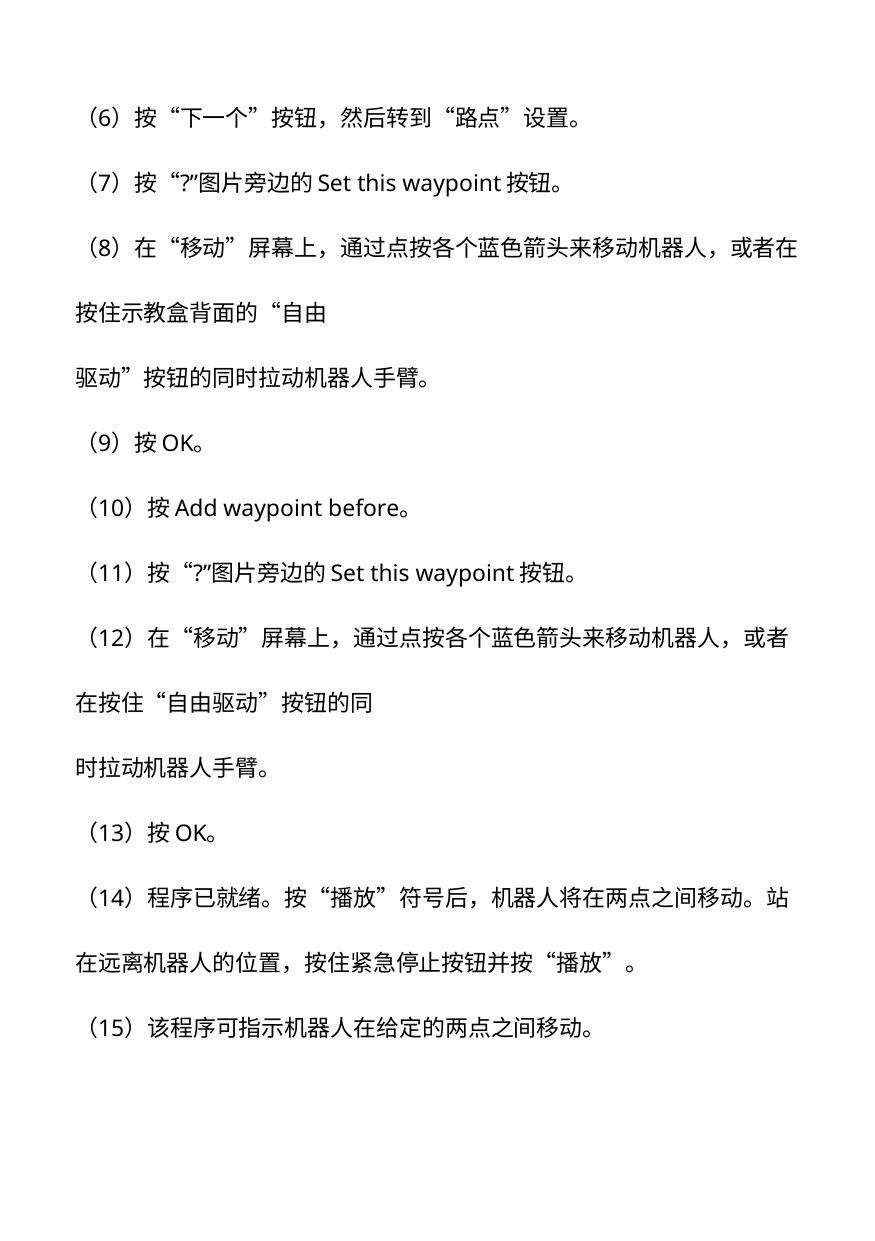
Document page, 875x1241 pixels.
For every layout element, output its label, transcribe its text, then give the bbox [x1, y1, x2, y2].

text （8）在“移动”屏幕上，通过点按各个蓝色箭头来移动机器人，或者在按住示教盒背面的“自由 [75, 214, 799, 344]
text （15）该程序可指示机器人在给定的两点之间移动。 [75, 994, 799, 1059]
text （6）按“下一个”按钮，然后转到“路点”设置。 [75, 84, 799, 149]
text （12）在“移动”屏幕上，通过点按各个蓝色箭头来移动机器人，或者在按住“自由驱动”按钮的同 [75, 604, 799, 734]
text 驱动”按钮的同时拉动机器人手臂。 [75, 344, 799, 409]
text （7）按“?”图片旁边的Set this waypoint按钮。 [75, 149, 799, 214]
text （14）程序已就绪。按“播放”符号后，机器人将在两点之间移动。站在远离机器人的位置，按住紧急停止按钮并按“播放”。 [75, 864, 799, 994]
text （11）按“?”图片旁边的Set this waypoint按钮。 [75, 539, 799, 604]
text （10）按Add waypoint before。 [75, 474, 799, 539]
text 时拉动机器人手臂。 [75, 734, 799, 799]
text （13）按OK。 [75, 799, 799, 864]
text （9）按OK。 [75, 409, 799, 474]
